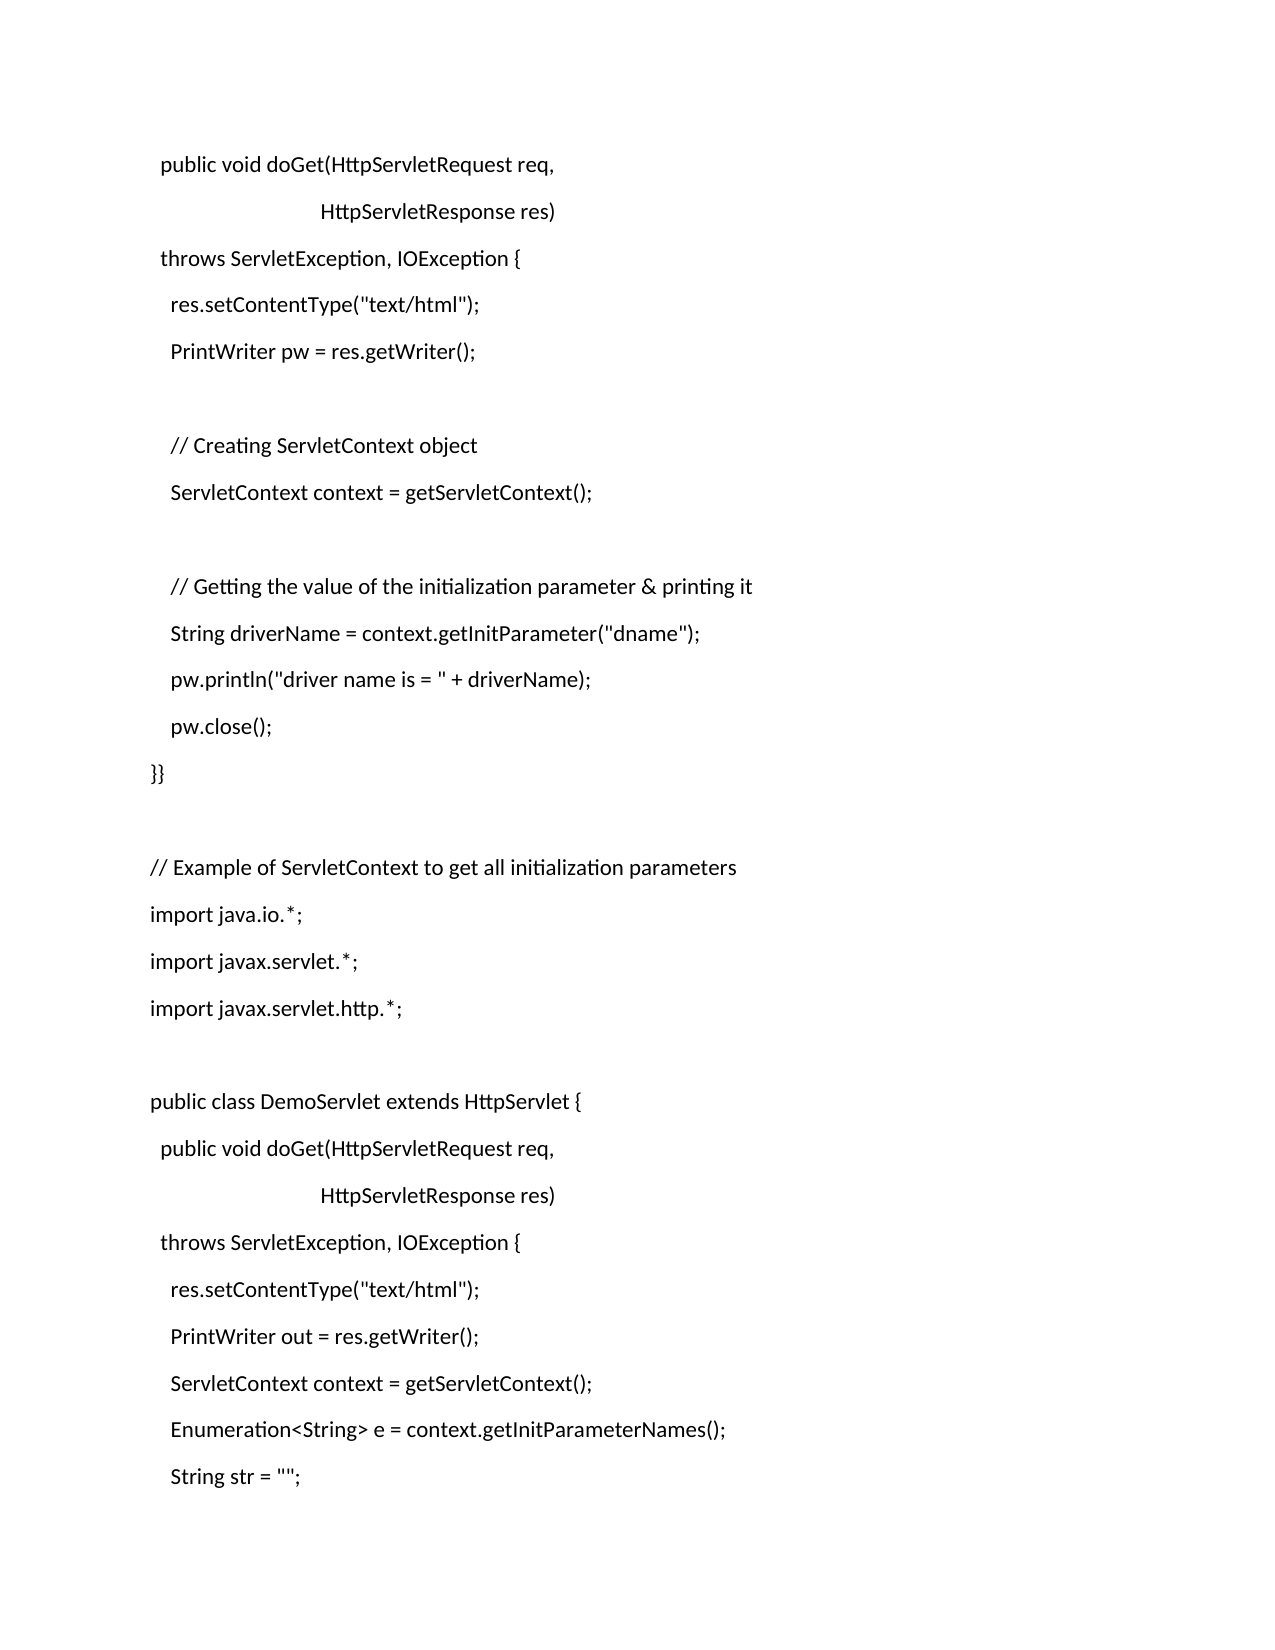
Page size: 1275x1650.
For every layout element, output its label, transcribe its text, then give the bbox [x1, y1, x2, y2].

text HttpServletResponse res) [150, 1181, 1125, 1209]
text ServletContext context = getServletContext(); [150, 1369, 1125, 1397]
text Enumeration<String> e = context.getInitParameterNames(); [150, 1416, 1125, 1444]
text }} [150, 759, 1125, 787]
text ServletContext context = getServletContext(); [150, 478, 1125, 506]
text // Getting the value of the initialization parameter & printing it [150, 572, 1125, 600]
text HttpServletResponse res) [150, 197, 1125, 225]
text throws ServletException, IOException { [150, 244, 1125, 272]
text String driverName = context.getInitParameter("dname"); [150, 619, 1125, 647]
text // Example of ServletContext to get all initialization parameters [150, 853, 1125, 881]
text public void doGet(HttpServletRequest req, [150, 150, 1125, 178]
text pw.close(); [150, 712, 1125, 741]
text PrintWriter out = res.getWriter(); [150, 1322, 1125, 1350]
text PrintWriter pw = res.getWriter(); [150, 337, 1125, 366]
text public class DemoServlet extends HttpServlet { [150, 1087, 1125, 1116]
text // Creating ServletContext object [150, 431, 1125, 459]
text res.setContentType("text/html"); [150, 1275, 1125, 1303]
text pw.println("driver name is = " + driverName); [150, 666, 1125, 694]
text import java.io.*; [150, 900, 1125, 928]
text res.setContentType("text/html"); [150, 291, 1125, 319]
text throws ServletException, IOException { [150, 1228, 1125, 1256]
text String str = ""; [150, 1462, 1125, 1491]
text import javax.servlet.*; [150, 947, 1125, 975]
text public void doGet(HttpServletRequest req, [150, 1134, 1125, 1162]
text import javax.servlet.http.*; [150, 994, 1125, 1022]
